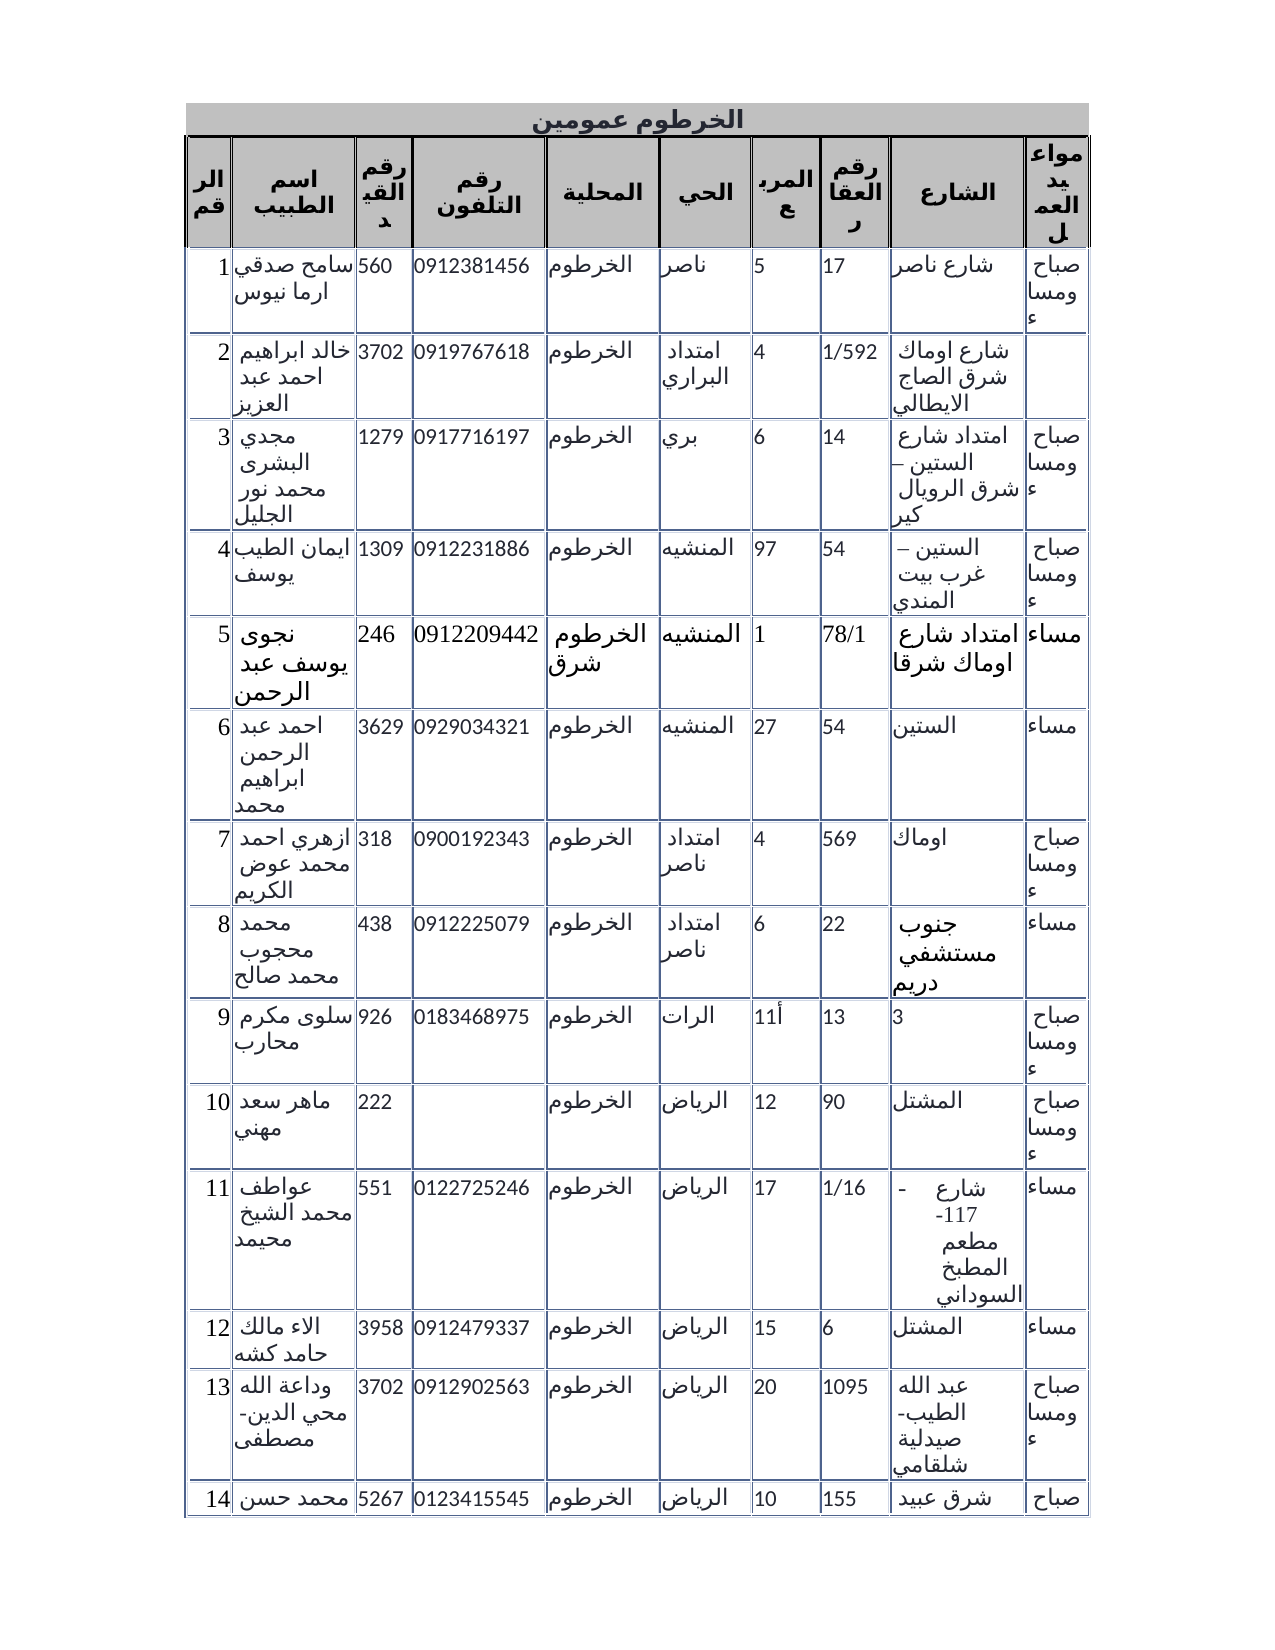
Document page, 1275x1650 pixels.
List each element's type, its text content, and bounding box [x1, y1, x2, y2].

table_cell 27 [753, 711, 819, 819]
table_cell 0183468975 [414, 1001, 544, 1083]
table_cell الخرطوم [548, 908, 658, 997]
table_cell 14 [188, 1479, 232, 1514]
table_cell [414, 1086, 544, 1168]
table_cell 4 [188, 529, 230, 615]
table_cell اسم الطبيب [233, 138, 354, 247]
table_cell رقم القيد [357, 138, 411, 247]
table_cell 1/592 [822, 336, 888, 418]
table_cell 1/16 [822, 1172, 888, 1308]
table_cell المحلية [548, 138, 658, 247]
table_cell شارع 117-مطعم المطبخ السوداني [892, 1172, 1023, 1308]
table_cell الخرطوم [548, 1001, 658, 1083]
table_cell 6 [188, 708, 230, 819]
table_cell 318 [357, 823, 411, 904]
table_cell [1027, 332, 1088, 418]
table_cell مساء [1027, 708, 1088, 819]
table_cell 54 [822, 533, 888, 615]
table_cell 5 [186, 615, 232, 707]
table_cell 4 [753, 336, 819, 418]
table_cell 0900192343 [414, 823, 544, 904]
table_cell 0917716197 [414, 421, 544, 529]
table_cell 3702 [357, 336, 411, 418]
table_cell سامح صدقي ارما نيوس [233, 250, 354, 332]
table_cell 926 [357, 1001, 411, 1083]
table_cell المشتل [892, 1312, 1023, 1368]
table_cell المنشيه [661, 618, 750, 707]
table_cell صباح ومساء [1027, 529, 1088, 615]
table_cell امتداد ناصر [661, 908, 750, 997]
table_cell ماهر سعد مهني [233, 1086, 354, 1168]
table_cell 1095 [822, 1371, 888, 1479]
table_cell رقم العقار [822, 138, 888, 247]
table_cell مواعيد العمل [1027, 135, 1089, 247]
table_cell 8 [188, 905, 230, 997]
table_cell 0929034321 [414, 711, 544, 819]
table_cell الحي [661, 138, 750, 247]
table_cell الخرطوم [548, 336, 658, 418]
table_cell جنوب مستشفي دريم [892, 908, 1023, 997]
table_cell صباح ومساء [1027, 997, 1088, 1083]
table_cell 15 [753, 1312, 819, 1368]
table_cell 11أ [753, 1001, 819, 1083]
table_cell مساء [1025, 615, 1089, 707]
table_cell الرياض [659, 1483, 752, 1514]
table_cell عبد الله الطيب- صيدلية شلقامي [892, 1371, 1023, 1479]
table_cell اوماك [892, 823, 1023, 904]
table_cell 5 [753, 250, 819, 332]
table_cell الخرطوم [546, 1483, 659, 1514]
table_cell الخرطوم [548, 1371, 658, 1479]
table_cell ازهري احمد محمد عوض الكريم [233, 823, 354, 904]
table_cell 0123415545 [412, 1479, 546, 1514]
table_cell الرياض [661, 1086, 750, 1168]
table_cell الرياض [661, 1312, 750, 1368]
table_cell 4 [753, 823, 819, 904]
table_cell صباح ومساء [1025, 1083, 1089, 1168]
table_cell بري [661, 421, 750, 529]
table_cell 3629 [357, 711, 411, 819]
table_cell سلوى مكرم محارب [233, 1001, 354, 1083]
table_cell الخرطوم [548, 421, 658, 529]
table_cell 10 [186, 1083, 232, 1168]
table_cell محمد حسن عبد العزيز محمود [232, 1483, 356, 1514]
table_cell الاء مالك حامد كشه [233, 1312, 354, 1368]
table_cell الخرطوم [548, 823, 658, 904]
table_cell مجدي البشرى محمد نور الجليل [233, 421, 354, 529]
table_cell المربع [753, 138, 819, 247]
table_cell الرات [661, 1001, 750, 1083]
table_cell 155 [820, 1479, 890, 1514]
table_cell وداعة الله محي الدين- مصطفى [233, 1371, 354, 1479]
table_cell المشتل [892, 1086, 1023, 1168]
table_cell 13 [186, 1368, 232, 1479]
table_cell الستين – غرب بيت المندي [892, 533, 1023, 615]
table_cell 10 [752, 1483, 820, 1514]
table_cell 90 [822, 1086, 888, 1168]
table_cell الرقم [186, 135, 230, 247]
table_cell شارع ناصر [892, 250, 1023, 332]
table_cell 0919767618 [414, 336, 544, 418]
table_cell 0912231886 [414, 533, 544, 615]
table_cell 20 [753, 1371, 819, 1479]
table_cell رقم التلفون [414, 138, 544, 247]
table_cell 7 [188, 819, 230, 904]
table_cell 97 [753, 533, 819, 615]
table_cell الخرطوم شرق [548, 618, 658, 707]
table_cell 569 [822, 823, 888, 904]
table_cell مساء [1027, 1309, 1088, 1368]
table_cell احمد عبد الرحمن ابراهيم محمد [233, 711, 354, 819]
table_cell امتداد البراري [661, 336, 750, 418]
table_cell نجوى يوسف عبد الرحمن [233, 618, 354, 707]
table_cell 1309 [357, 533, 411, 615]
table_cell 0912902563 [414, 1371, 544, 1479]
table_cell 78/1 [822, 618, 888, 707]
table_cell الخرطوم [548, 711, 658, 819]
table_cell 0912381456 [414, 250, 544, 332]
table_cell شرق عبيد ختم – تقاطع الخطوط الجوية [890, 1479, 1025, 1514]
table_cell 9 [188, 997, 230, 1083]
table_cell 222 [357, 1086, 411, 1168]
table_cell 3 [186, 418, 232, 529]
table_cell امتداد شارع اوماك شرقا [892, 618, 1023, 707]
table_cell 13 [822, 1001, 888, 1083]
table_cell محمد محجوب محمد صالح [233, 908, 354, 997]
table_cell 54 [822, 711, 888, 819]
table_cell 3958 [357, 1312, 411, 1368]
table_cell الستين [892, 711, 1023, 819]
table_cell الشارع [892, 138, 1023, 247]
table_cell 0122725246 [414, 1172, 544, 1308]
table_cell 0912209442 [414, 618, 544, 707]
table_cell 1279 [357, 421, 411, 529]
table_cell 12 [188, 1309, 230, 1368]
table_cell 551 [357, 1172, 411, 1308]
table_cell 3702 [357, 1371, 411, 1479]
table_cell 246 [357, 618, 411, 707]
table_cell 22 [822, 908, 888, 997]
table_cell 14 [822, 421, 888, 529]
table_cell 1 [186, 247, 232, 332]
table_cell صباح ومساء [1025, 247, 1089, 332]
table_cell الخرطوم [548, 1312, 658, 1368]
table_cell الخرطوم [548, 533, 658, 615]
table_cell 438 [357, 908, 411, 997]
table_cell 12 [753, 1086, 819, 1168]
table_cell خالد ابراهيم احمد عبد العزيز [233, 336, 354, 418]
table_cell المنشيه [661, 711, 750, 819]
table_cell الرياض [661, 1371, 750, 1479]
table_cell صباح ومساء [1025, 1368, 1089, 1479]
table_cell 0912479337 [414, 1312, 544, 1368]
table_cell 1 [753, 618, 819, 707]
table_cell 17 [753, 1172, 819, 1308]
table_cell الرياض [661, 1172, 750, 1308]
table_cell مساء [1027, 905, 1088, 997]
table_cell مساء [1027, 1168, 1088, 1308]
table_cell 3 [892, 1001, 1023, 1083]
table_cell 5267 [356, 1483, 412, 1514]
table_cell الخرطوم [548, 1172, 658, 1308]
table_cell 6 [753, 908, 819, 997]
table_cell عواطف محمد الشيخ محيمد [233, 1172, 354, 1308]
table_cell 2 [188, 332, 230, 418]
table_cell الخرطوم [548, 1086, 658, 1168]
table_header الخرطوم عمومين [186, 103, 1089, 135]
table_cell صباح ومساء [1027, 819, 1088, 904]
table_cell 6 [822, 1312, 888, 1368]
table_cell ايمان الطيب يوسف [233, 533, 354, 615]
table_cell 0912225079 [414, 908, 544, 997]
table_cell ناصر [661, 250, 750, 332]
table_cell شارع اوماك شرق الصاج الايطالي [892, 336, 1023, 418]
table_cell الخرطوم [548, 250, 658, 332]
table_cell صباح ومساء [1025, 1479, 1088, 1514]
table_cell صباح ومساء [1025, 418, 1089, 529]
table_cell 11 [188, 1168, 230, 1308]
table_cell 17 [822, 250, 888, 332]
table_cell 560 [357, 250, 411, 332]
table_cell امتداد ناصر [661, 823, 750, 904]
table_cell المنشيه [661, 533, 750, 615]
table_cell 6 [753, 421, 819, 529]
table_cell امتداد شارع الستين –شرق الرويال كير [892, 421, 1023, 529]
